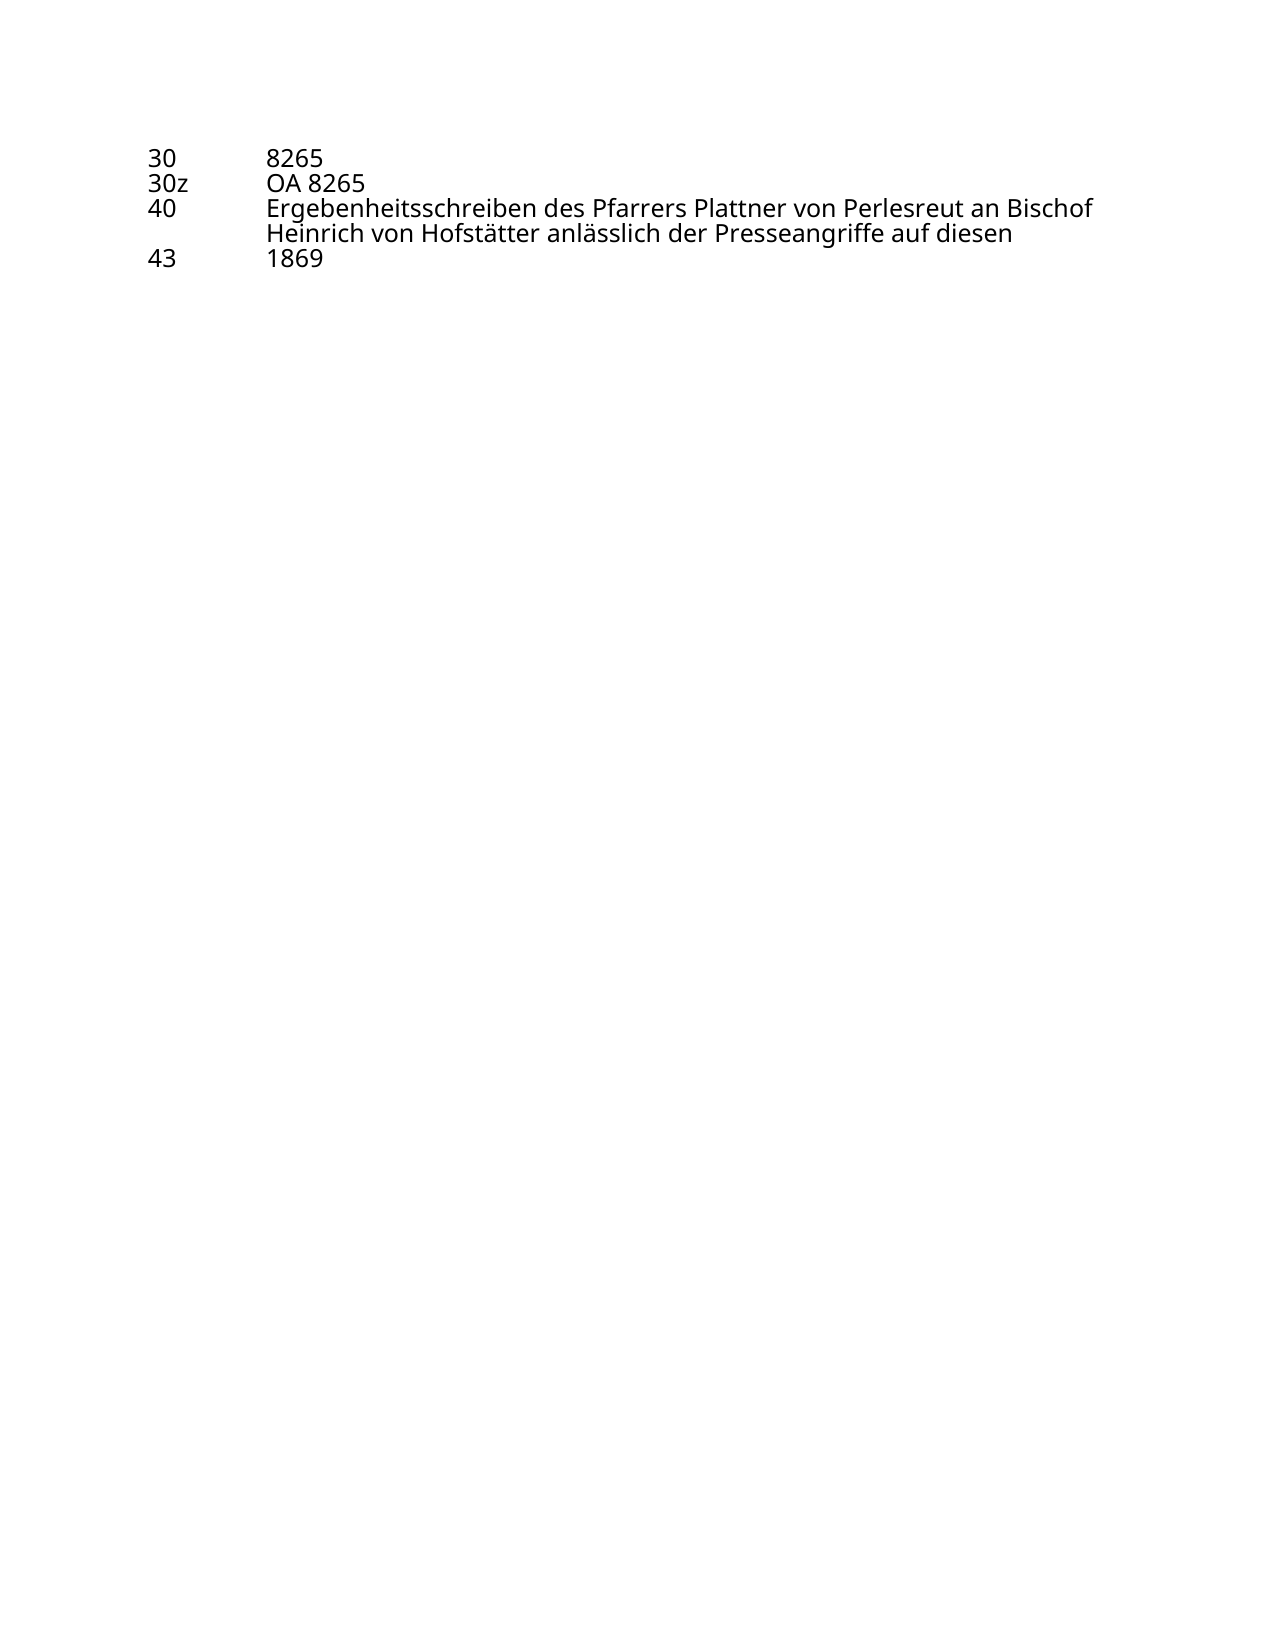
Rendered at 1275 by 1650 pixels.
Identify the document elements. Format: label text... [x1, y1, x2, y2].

text 40 Ergebenheitsschreiben des p[5{Pfarrer}s 1{Plattner} von 6{o[Perlesreut]o}]p an p[5{Bischof} 2{Heinrich} 8{von} 1{Hofstätter}]p anlässlich der s[Presseangriffe]s auf diesen [148, 198, 1127, 248]
text 30z OA 8265 [148, 173, 1127, 198]
text 43 1869 [148, 248, 1127, 273]
text 30 8265 [148, 148, 1127, 173]
